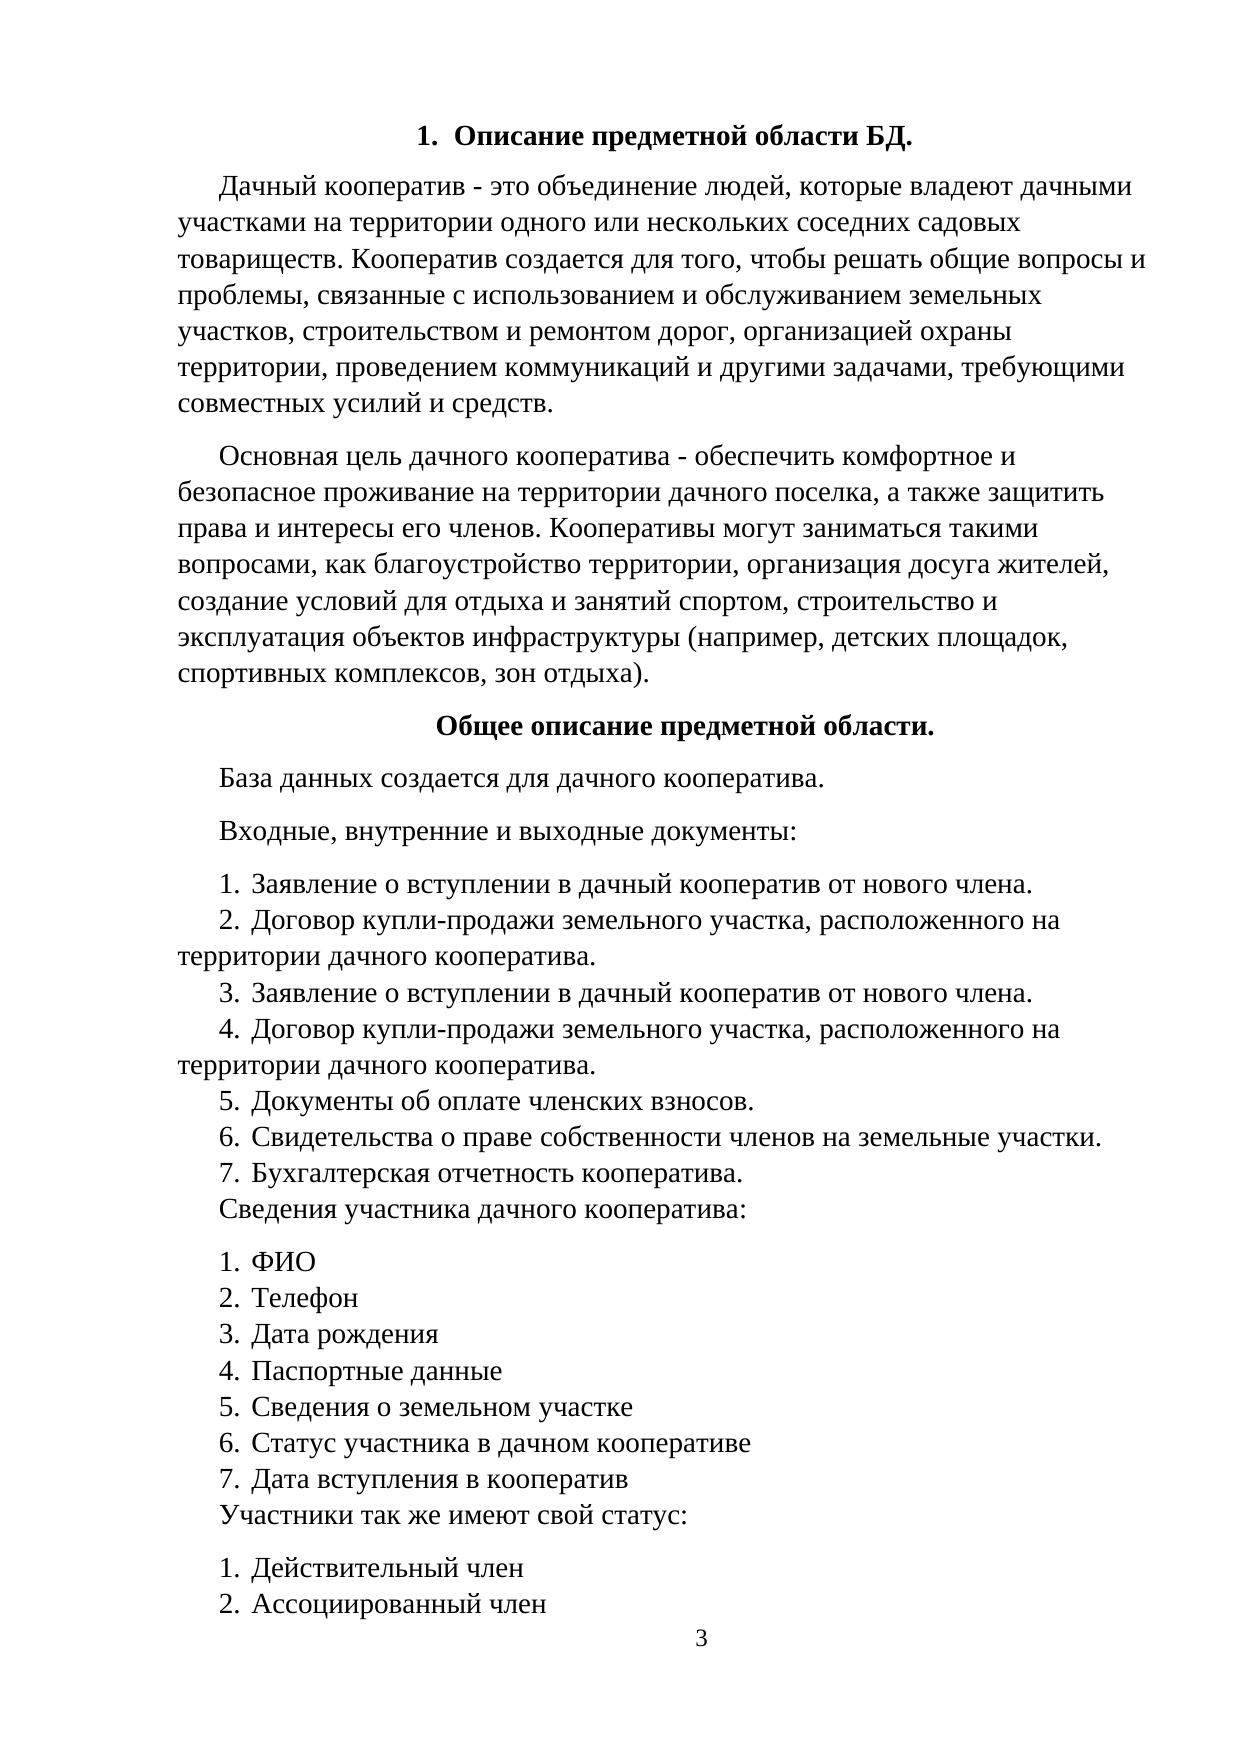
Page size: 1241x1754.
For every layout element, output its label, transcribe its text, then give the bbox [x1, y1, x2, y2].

list Заявление о вступлении в дачный кооператив от нового члена. [177, 866, 1152, 900]
list Статус участника в дачном кооперативе [177, 1425, 1152, 1459]
list Сведения о земельном участке [177, 1389, 1152, 1422]
text Общее описание предметной области. [177, 708, 1152, 741]
text Сведения участника дачного кооператива: [177, 1192, 1152, 1225]
text Дачный кооператив - это объединение людей, которые владеют дачными участками на территории одного или нескольких соседних садовых товариществ. Кооператив создается для того, чтобы решать общие вопросы и проблемы, связанные с использованием и обслуживанием земельных участков, строительством и ремонтом дорог, организацией охраны территории, проведением коммуникаций и другими задачами, требующими совместных усилий и средств. [177, 168, 1152, 419]
list Дата рождения [177, 1317, 1152, 1350]
list Свидетельства о праве собственности членов на земельные участки. [177, 1119, 1152, 1153]
list Ассоциированный член [177, 1586, 1152, 1620]
list Документы об оплате членских взносов. [177, 1083, 1152, 1117]
text База данных создается для дачного кооператива. [177, 761, 1152, 794]
list Бухгалтерская отчетность кооператива. [177, 1155, 1152, 1189]
text Основная цель дачного кооператива - обеспечить комфортное и безопасное проживание на территории дачного поселка, а также защитить права и интересы его членов. Кооперативы могут заниматься такими вопросами, как благоустройство территории, организация досуга жителей, создание условий для отдыха и занятий спортом, строительство и эксплуатация объектов инфраструктуры (например, детских площадок, спортивных комплексов, зон отдыха). [177, 438, 1152, 688]
text Входные, внутренние и выходные документы: [177, 813, 1152, 847]
list Договор купли-продажи земельного участка, расположенного на территории дачного кооператива. [177, 902, 1152, 972]
list Паспортные данные [177, 1353, 1152, 1386]
list ФИО [177, 1244, 1152, 1278]
list Действительный член [177, 1550, 1152, 1584]
list Заявление о вступлении в дачный кооператив от нового члена. [177, 975, 1152, 1008]
list Дата вступления в кооператив [177, 1461, 1152, 1495]
list Описание предметной области БД. [177, 118, 1152, 152]
text Участники так же имеют свой статус: [177, 1497, 1152, 1531]
list Договор купли-продажи земельного участка, расположенного на территории дачного кооператива. [177, 1011, 1152, 1081]
list Телефон [177, 1281, 1152, 1314]
